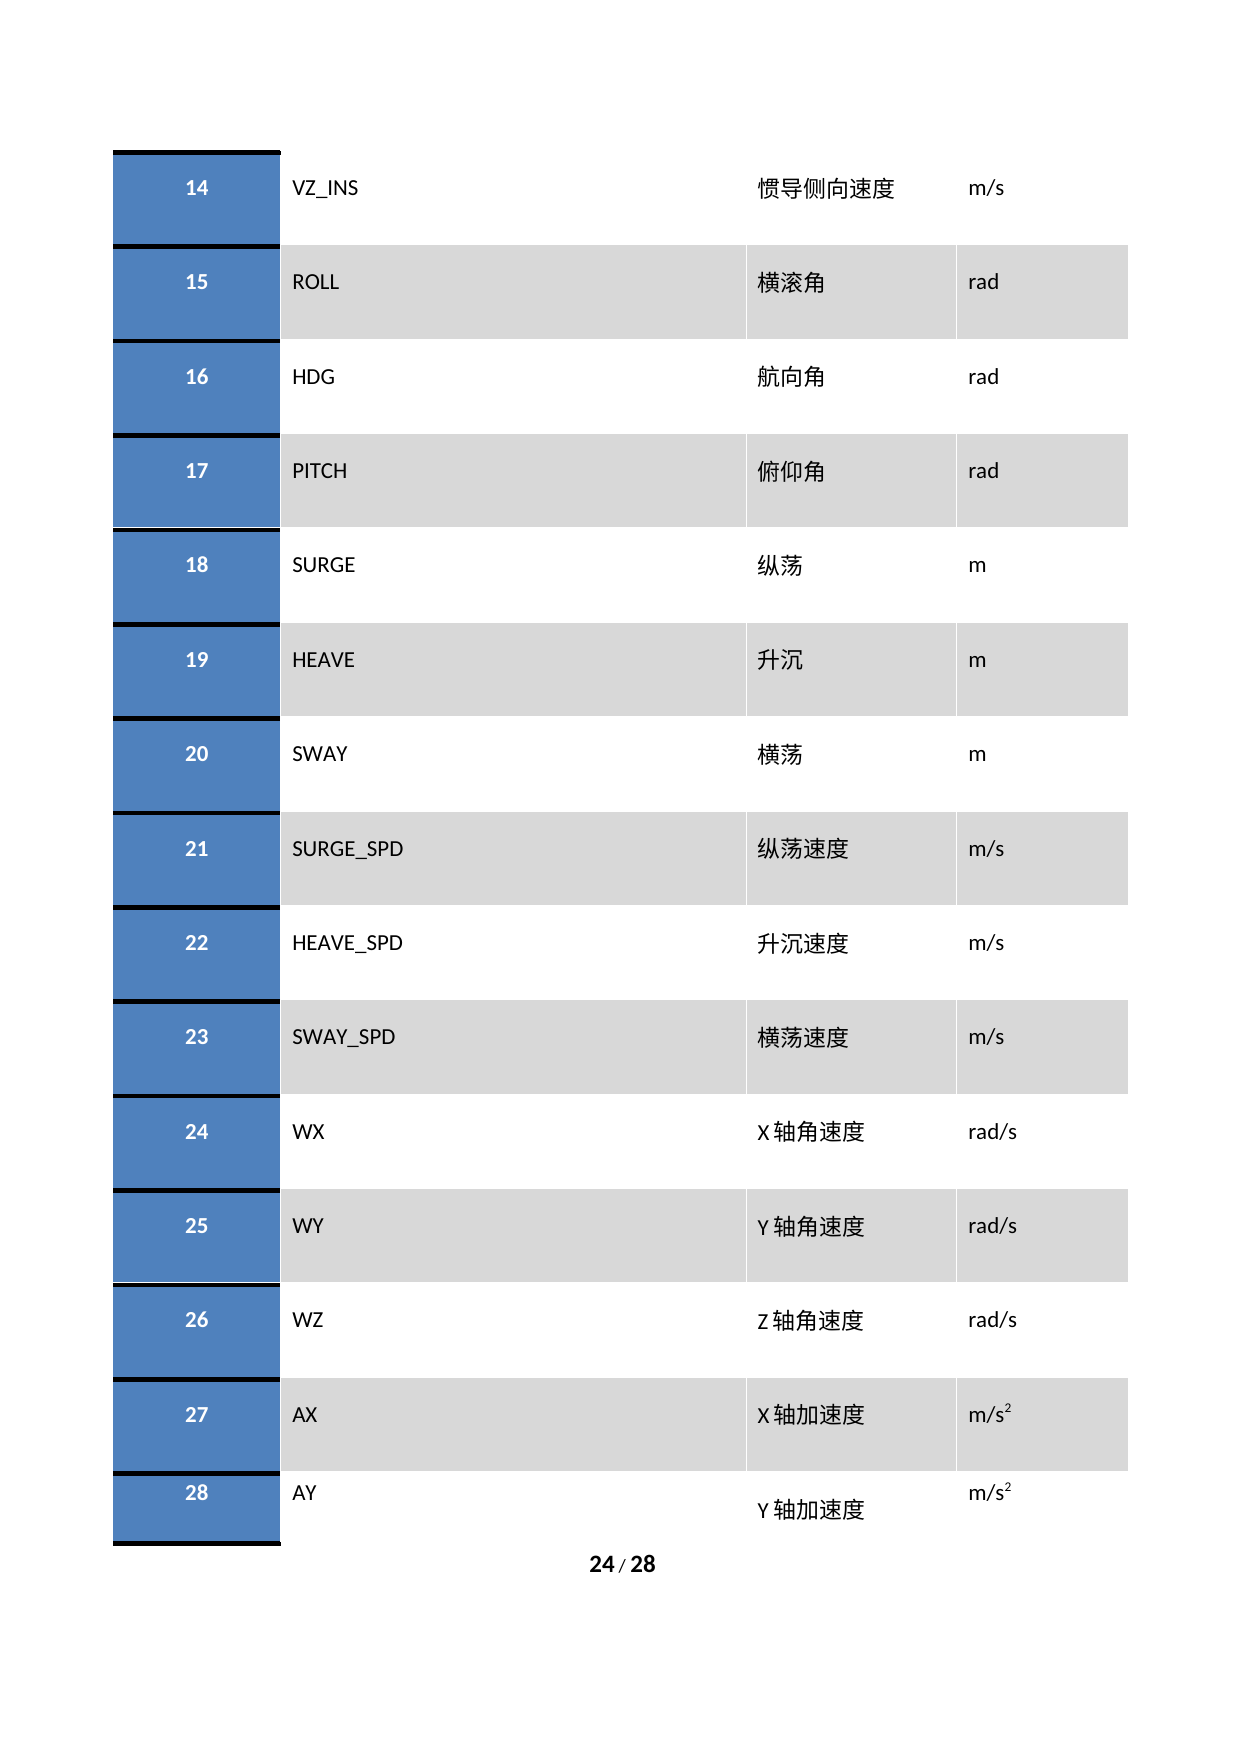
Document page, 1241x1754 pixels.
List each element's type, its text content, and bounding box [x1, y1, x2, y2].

table_cell VZ_INS [281, 151, 746, 244]
table_cell 升沉速度 [747, 906, 956, 999]
table_cell rad/s [957, 1189, 1128, 1282]
table_cell 横荡 [747, 717, 956, 811]
table_cell 16 [113, 343, 280, 433]
table_cell 航向角 [747, 340, 956, 433]
table_cell m [957, 623, 1128, 716]
table_cell AX [281, 1378, 746, 1471]
table_cell rad [957, 340, 1128, 433]
table_cell 惯导侧向速度 [746, 151, 957, 244]
table_cell ROLL [281, 245, 746, 339]
table_cell Y轴加速度 [746, 1472, 957, 1541]
table_cell 26 [113, 1287, 280, 1377]
table_cell 升沉 [747, 623, 956, 716]
table_cell 俯仰角 [747, 434, 956, 527]
table_cell WX [281, 1095, 746, 1188]
table_cell rad [957, 434, 1128, 527]
table_cell SURGE [281, 529, 746, 622]
table_cell 横滚角 [747, 245, 956, 339]
table_cell WY [281, 1189, 746, 1282]
table_cell 23 [113, 1004, 280, 1094]
table_cell HEAVE [281, 623, 746, 716]
table_cell m [957, 529, 1128, 622]
table_cell X轴角速度 [747, 1095, 956, 1188]
table_cell SWAY_SPD [281, 1000, 746, 1094]
table_cell 15 [113, 249, 280, 339]
table_cell m/s2 [957, 1378, 1128, 1471]
table_cell PITCH [281, 434, 746, 527]
table_cell AY [281, 1472, 746, 1541]
table_cell 24 [113, 1098, 280, 1188]
table_cell X轴加速度 [747, 1378, 956, 1471]
table_cell SWAY [281, 717, 746, 811]
table_cell 27 [113, 1382, 280, 1471]
table_cell m/s2 [957, 1472, 1128, 1541]
table_cell HDG [281, 340, 746, 433]
table_cell HEAVE_SPD [281, 906, 746, 999]
table_cell rad/s [957, 1095, 1128, 1188]
table_cell Z轴角速度 [747, 1284, 956, 1377]
table_cell rad/s [957, 1284, 1128, 1377]
table_cell m/s [957, 1000, 1128, 1094]
table_cell rad [957, 245, 1128, 339]
table_cell 横荡速度 [747, 1000, 956, 1094]
table_cell 19 [113, 627, 280, 716]
table_cell 18 [113, 532, 280, 622]
table_cell m [957, 717, 1128, 811]
table_cell 纵荡 [747, 529, 956, 622]
table_cell m/s [957, 906, 1128, 999]
table_cell Y轴角速度 [747, 1189, 956, 1282]
table_cell 17 [113, 438, 280, 527]
table_cell SURGE_SPD [281, 812, 746, 905]
table_cell 21 [113, 815, 280, 905]
table_cell m/s [957, 151, 1128, 244]
table_cell 14 [113, 155, 280, 244]
table_cell WZ [281, 1284, 746, 1377]
table_cell 25 [113, 1193, 280, 1282]
table_cell 20 [113, 721, 280, 811]
table_cell 22 [113, 910, 280, 999]
table_cell 纵荡速度 [747, 812, 956, 905]
table_cell m/s [957, 812, 1128, 905]
table_cell 28 [113, 1476, 280, 1541]
